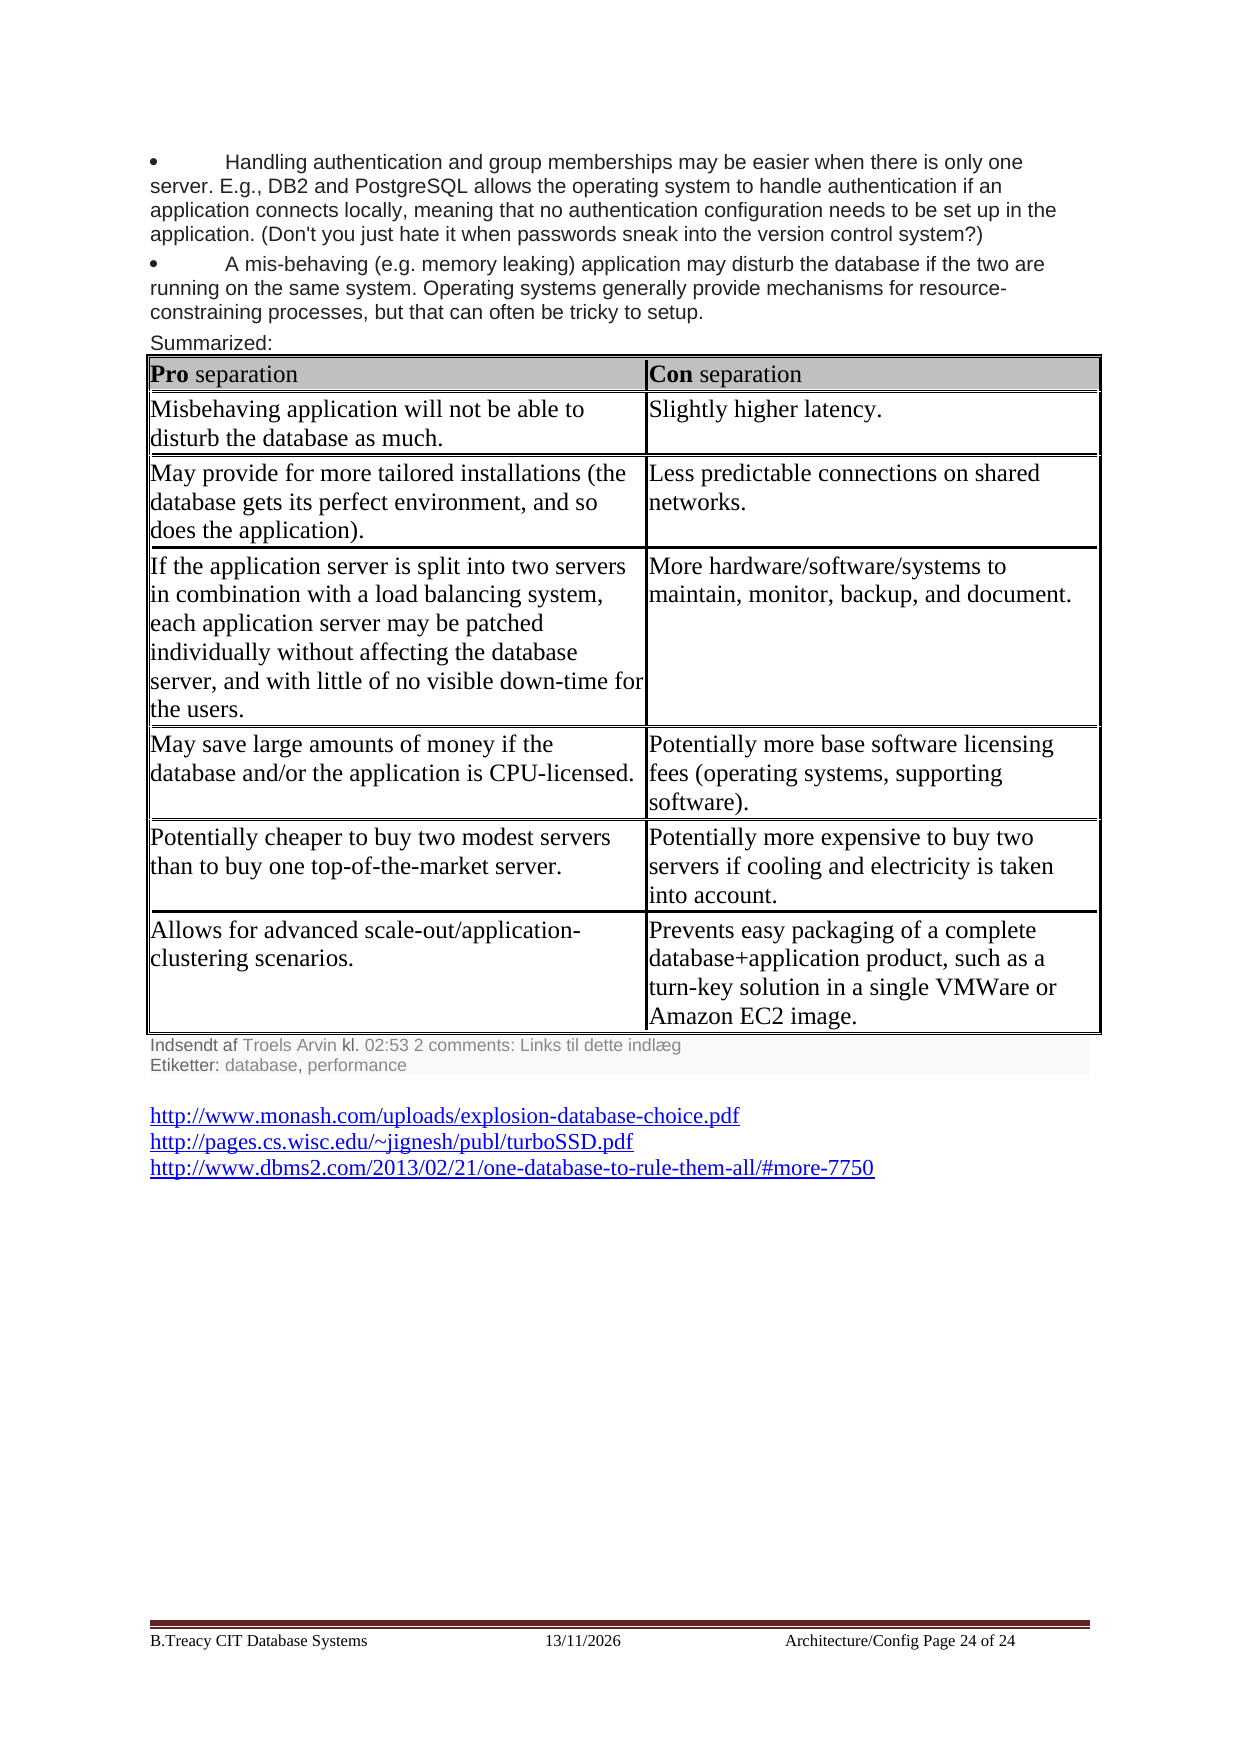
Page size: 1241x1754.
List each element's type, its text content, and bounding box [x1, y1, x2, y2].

text Indsendt af Troels Arvin kl. 02:53 2 comments: Links til dette indlæg [150, 1035, 1090, 1055]
table_cell Less predictable connections on shared networks. [648, 453, 1100, 546]
table_cell Slightly higher latency. [648, 390, 1100, 453]
table_cell Potentially cheaper to buy two modest servers than to buy one top-of-the-market server. [150, 818, 645, 910]
table_cell Prevents easy packaging of a complete database+application product, such as a turn-key solution in a single VMWare or Amazon EC2 image. [646, 910, 1099, 1031]
table_cell Misbehaving application will not be able to disturb the database as much. [150, 390, 645, 453]
table_header Con separation [646, 358, 1099, 389]
text Summarized: [150, 330, 1090, 354]
table_cell May save large amounts of money if the database and/or the application is CPU-licensed. [148, 725, 646, 817]
text http://www.dbms2.com/2013/02/21/one-database-to-rule-them-all/#more-7750 [150, 1154, 1090, 1181]
table_cell Potentially more expensive to buy two servers if cooling and electricity is taken into account. [648, 818, 1100, 910]
text Etiketter: database, performance [150, 1055, 1090, 1075]
text http://pages.cs.wisc.edu/~jignesh/publ/turboSSD.pdf [150, 1128, 1090, 1154]
table_header Pro separation [150, 358, 646, 389]
list Handling authentication and group memberships may be easier when there is only one server. E.g., DB2 and PostgreSQL allows the operating system to handle authentication if an application connects locally, meaning that no authentication configuration needs to be set up in the application. (Don't you just hate it when passwords sneak into the version control system?) [150, 150, 1090, 246]
table_cell May provide for more tailored installations (the database gets its perfect environment, and so does the application). [150, 453, 645, 546]
table_cell Allows for advanced scale-out/application-clustering scenarios. [150, 910, 646, 1031]
table_cell More hardware/software/systems to maintain, monitor, backup, and document. [648, 546, 1099, 725]
text http://www.monash.com/uploads/explosion-database-choice.pdf [150, 1102, 1090, 1128]
table_cell Potentially more base software licensing fees (operating systems, supporting software). [646, 725, 1101, 817]
list A mis-behaving (e.g. memory leaking) application may disturb the database if the two are running on the same system. Operating systems generally provide mechanisms for resource-constraining processes, but that can often be tricky to setup. [150, 252, 1090, 324]
table_cell If the application server is split into two servers in combination with a load balancing system, each application server may be patched individually without affecting the database server, and with little of no visible down-time for the users. [150, 546, 645, 725]
